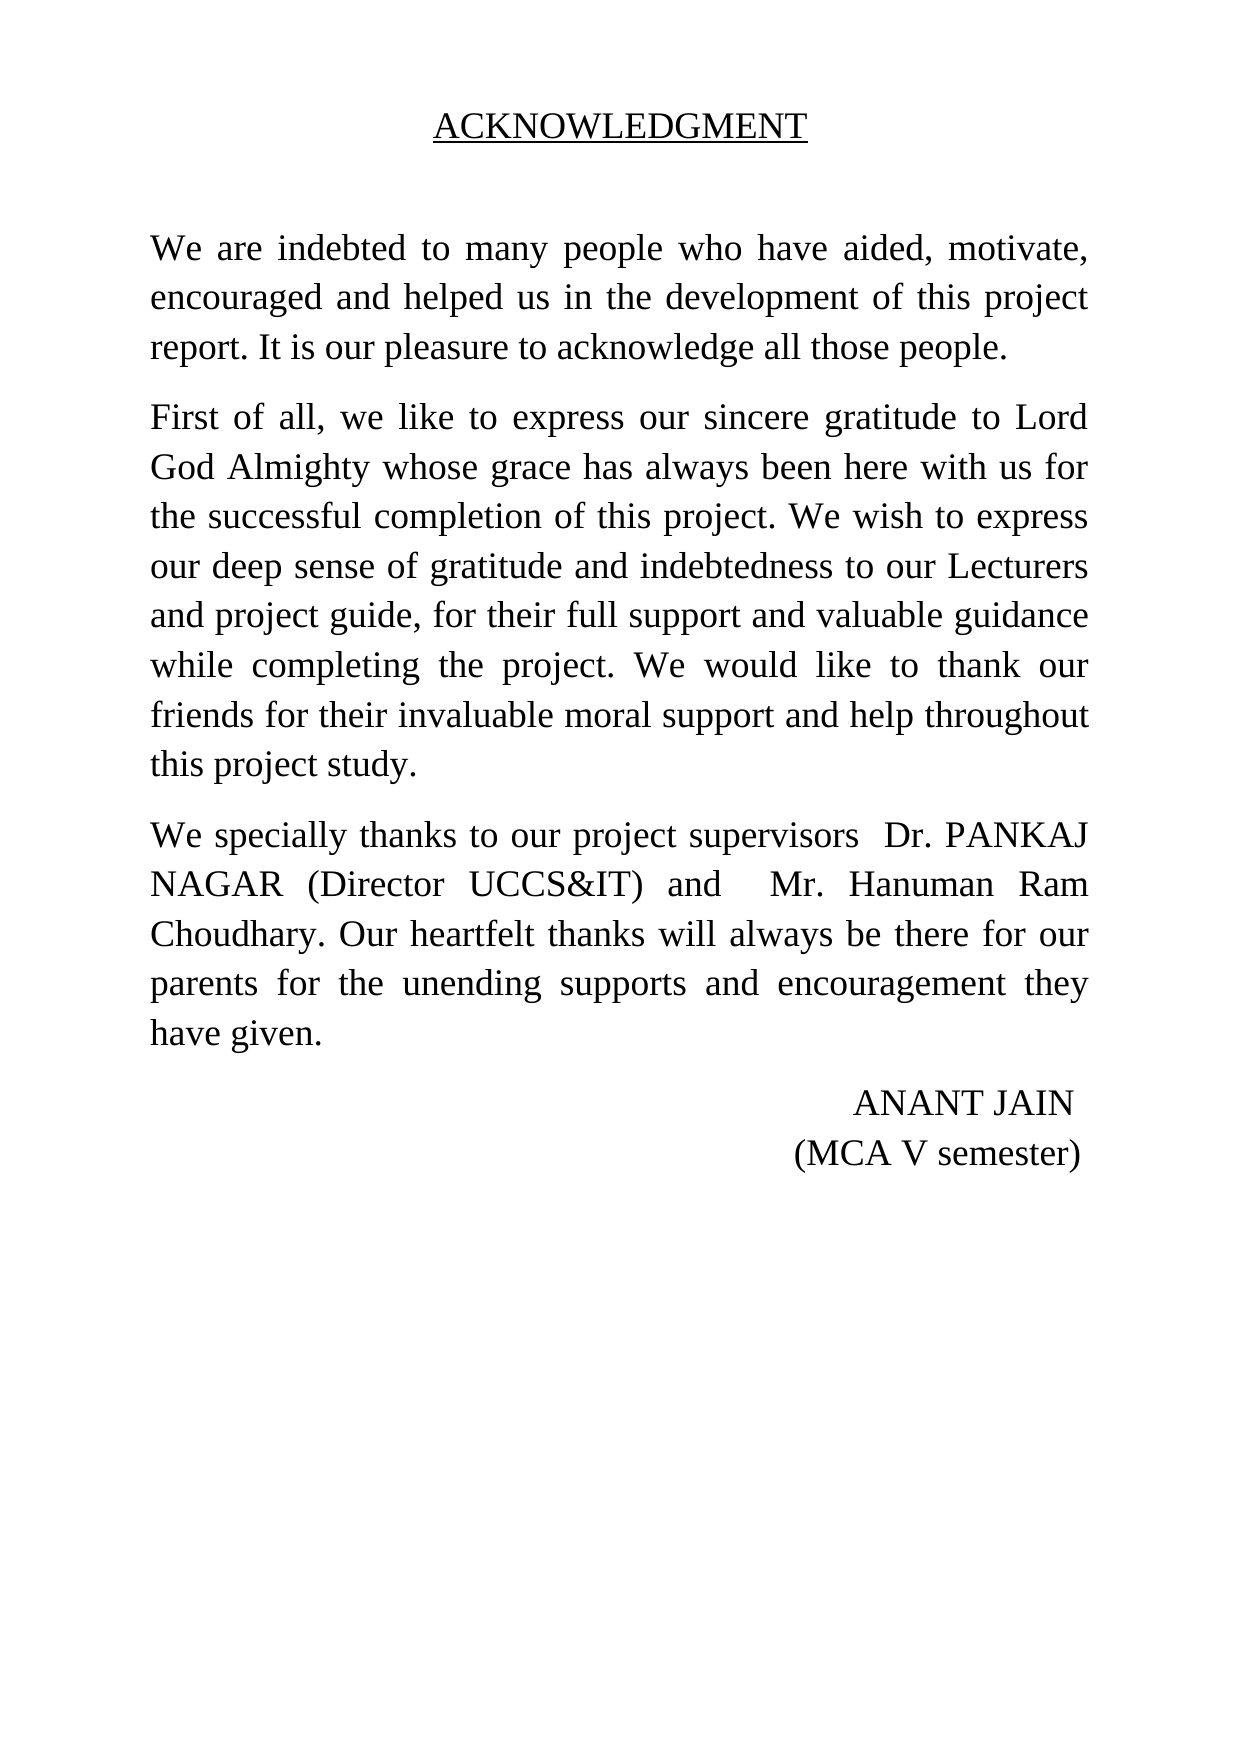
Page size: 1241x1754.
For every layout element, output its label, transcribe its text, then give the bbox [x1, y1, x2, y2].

text We are indebted to many people who have aided, motivate, encouraged and helped us in the development of this project report. It is our pleasure to acknowledge all those people. [150, 225, 1090, 367]
text ANANT JAIN [853, 1081, 1090, 1124]
text ACKNOWLEDGMENT [150, 103, 1090, 147]
text (MCA V semester) [794, 1130, 1090, 1173]
text We specially thanks to our project supervisors Dr. PANKAJ NAGAR (Director UCCS&IT) and Mr. Hanuman Ram Choudhary. Our heartfelt thanks will always be there for our parents for the unending supports and encouragement they have given. [150, 812, 1090, 1053]
text First of all, we like to express our sincere gratitude to Lord God Almighty whose grace has always been here with us for the successful completion of this project. We wish to express our deep sense of gratitude and indebtedness to our Lecturers and project guide, for their full support and valuable guidance while completing the project. We would like to thank our friends for their invaluable moral support and help throughout this project study. [150, 394, 1090, 785]
